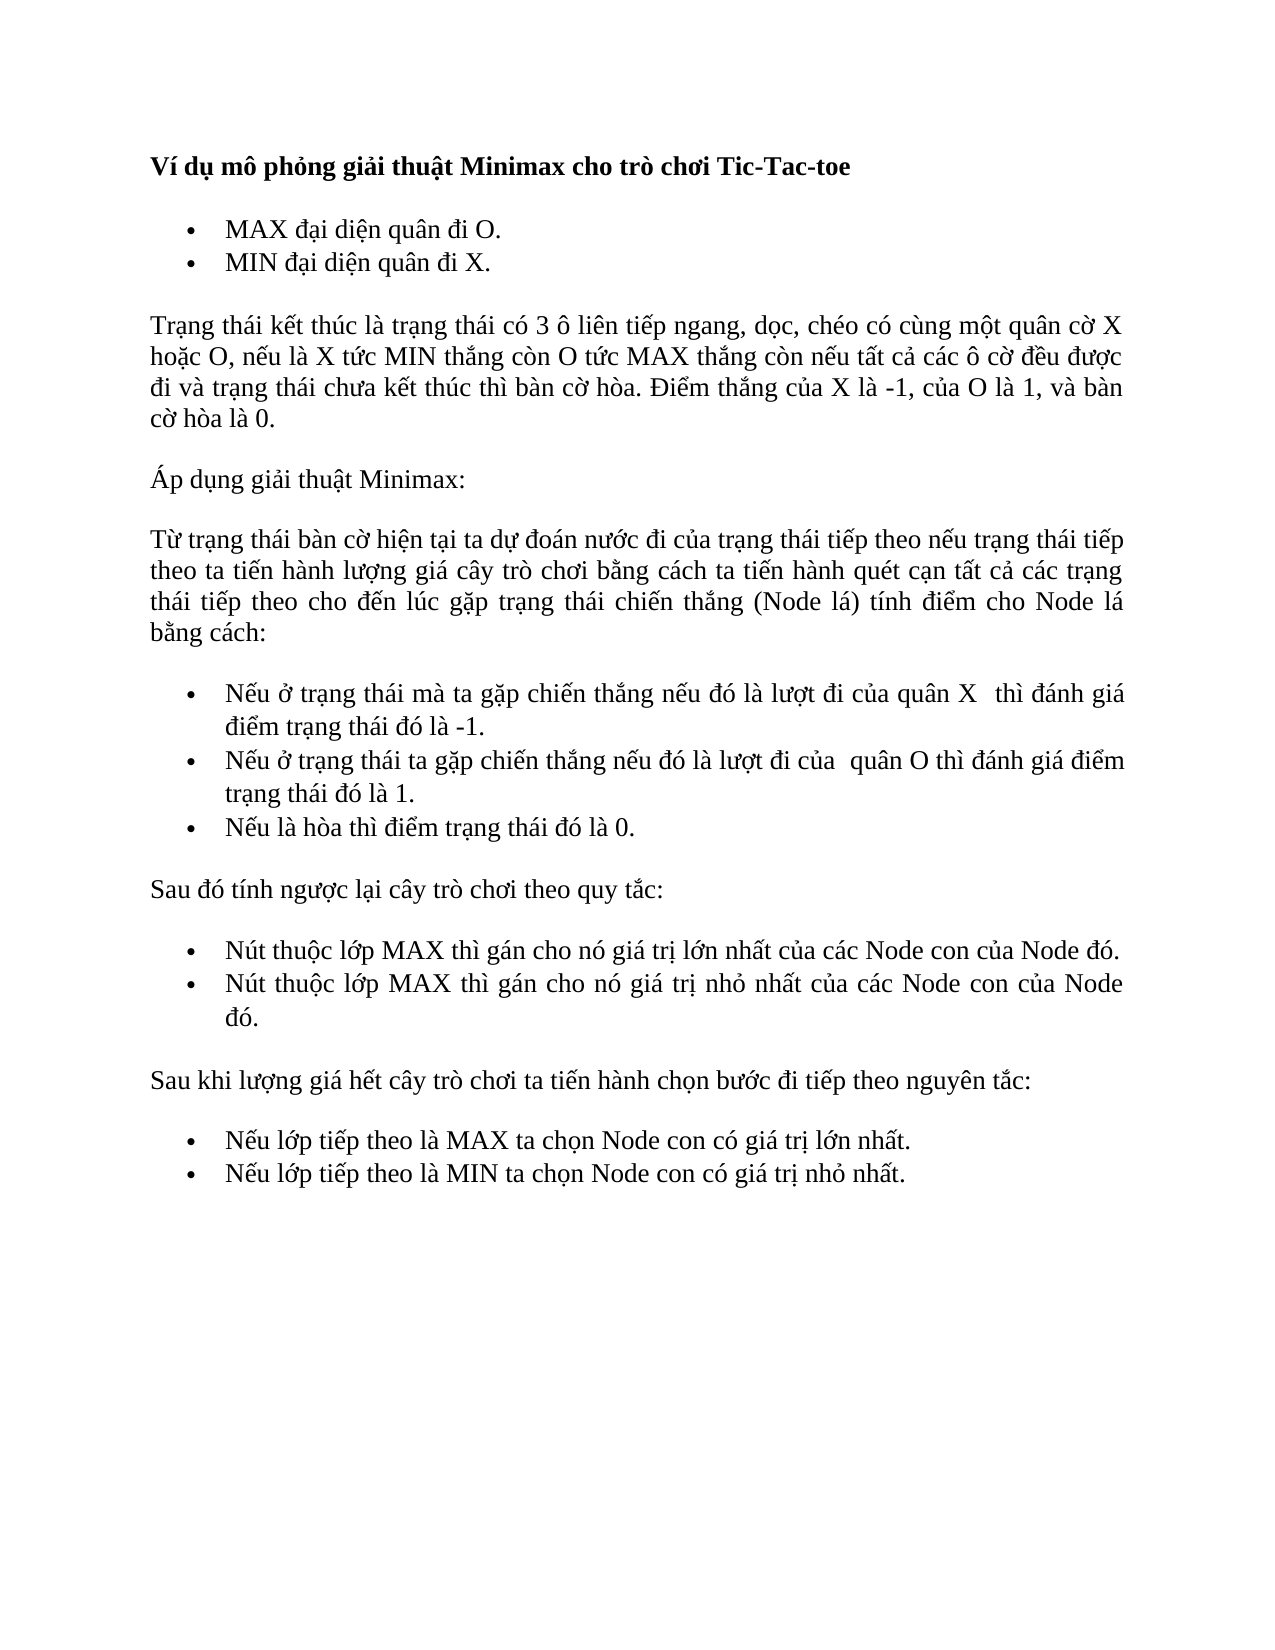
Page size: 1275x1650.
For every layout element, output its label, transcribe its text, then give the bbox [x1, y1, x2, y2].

list Nút thuộc lớp MAX thì gán cho nó giá trị nhỏ nhất của các Node con của Node đó. [187, 967, 1125, 1032]
list Nếu là hòa thì điểm trạng thái đó là 0. [187, 811, 1125, 842]
list Nếu ở trạng thái ta gặp chiến thắng nếu đó là lượt đi của quân O thì đánh giá điểm trạng thái đó là 1. [187, 744, 1125, 808]
subtitle Ví dụ mô phỏng giải thuật Minimax cho trò chơi Tic-Tac-toe [150, 150, 1125, 181]
text Sau đó tính ngược lại cây trò chơi theo quy tắc: [150, 874, 1125, 905]
list Nếu lớp tiếp theo là MIN ta chọn Node con có giá trị nhỏ nhất. [187, 1158, 1125, 1189]
list Nút thuộc lớp MAX thì gán cho nó giá trị lớn nhất của các Node con của Node đó. [187, 934, 1125, 965]
list MAX đại diện quân đi O. [187, 213, 1125, 244]
list MIN đại diện quân đi X. [187, 246, 1125, 277]
list Nếu ở trạng thái mà ta gặp chiến thắng nếu đó là lượt đi của quân X thì đánh giá điểm trạng thái đó là -1. [187, 677, 1125, 741]
text Trạng thái kết thúc là trạng thái có 3 ô liên tiếp ngang, dọc, chéo có cùng một quân cờ X hoặc O, nếu là X tức MIN thắng còn O tức MAX thắng còn nếu tất cả các ô cờ đều được đi và trạng thái chưa kết thúc thì bàn cờ hòa. Điểm thắng của X là -1, của O là 1, và bàn cờ hòa là 0. [150, 309, 1125, 433]
text Áp dụng giải thuật Minimax: [150, 463, 1125, 494]
text Từ trạng thái bàn cờ hiện tại ta dự đoán nước đi của trạng thái tiếp theo nếu trạng thái tiếp theo ta tiến hành lượng giá cây trò chơi bằng cách ta tiến hành quét cạn tất cả các trạng thái tiếp theo cho đến lúc gặp trạng thái chiến thắng (Node lá) tính điểm cho Node lá bằng cách: [150, 523, 1125, 648]
list Nếu lớp tiếp theo là MAX ta chọn Node con có giá trị lớn nhất. [187, 1124, 1125, 1155]
text Sau khi lượng giá hết cây trò chơi ta tiến hành chọn bước đi tiếp theo nguyên tắc: [150, 1064, 1125, 1095]
